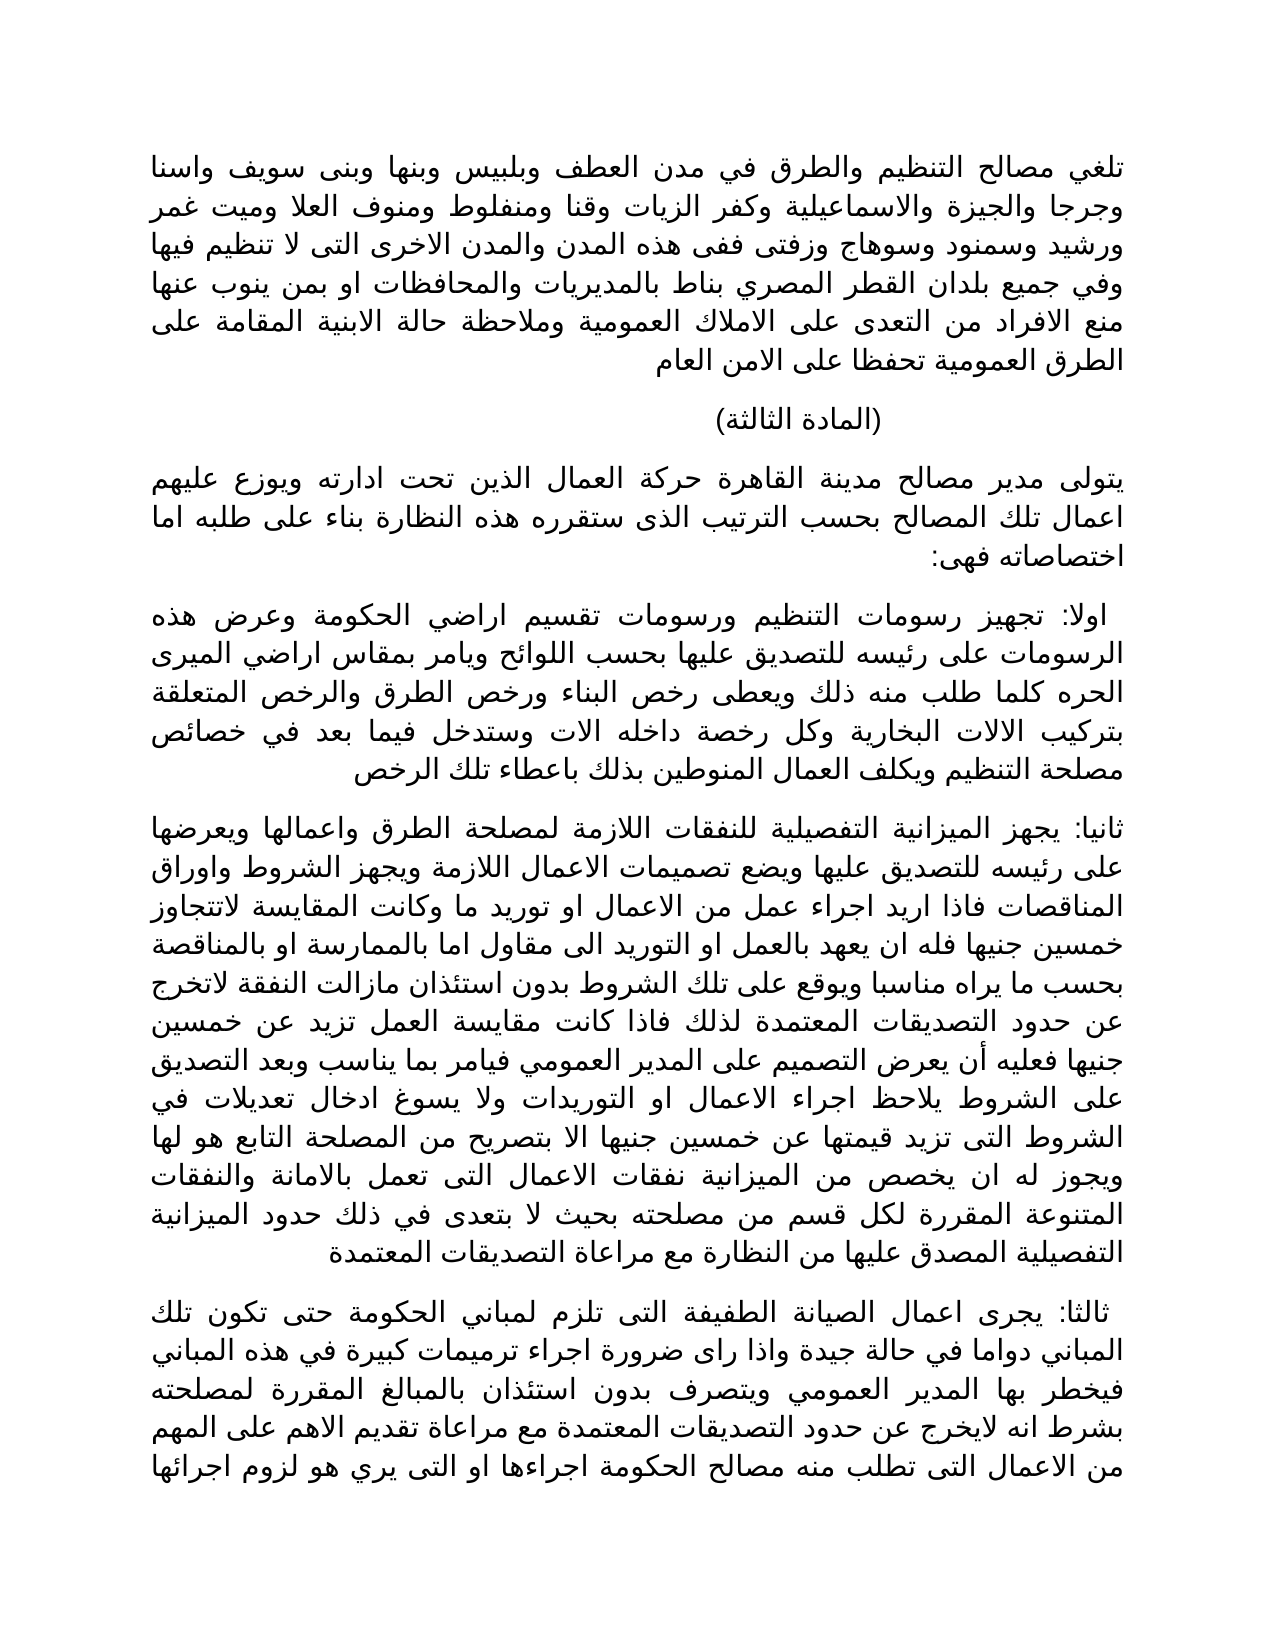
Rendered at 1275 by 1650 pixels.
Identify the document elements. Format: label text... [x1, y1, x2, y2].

text ثانيا: يجهز الميزانية التفصيلية للنفقات اللازمة لمصلحة الطرق واعمالها ويعرضها على رئيسه للتصديق عليها ويضع تصميمات الاعمال اللازمة ويجهز الشروط واوراق المناقصات فاذا اريد اجراء عمل من الاعمال او توريد ما وكانت المقايسة لاتتجاوز خمسين جنيها فله ان يعهد بالعمل او التوريد الى مقاول اما بالممارسة او بالمناقصة بحسب ما يراه مناسبا ويوقع على تلك الشروط بدون استئذان مازالت النفقة لاتخرج عن حدود التصديقات المعتمدة لذلك فاذا كانت مقايسة العمل تزيد عن خمسين جنيها فعليه أن يعرض التصميم على المدير العمومي فيامر بما يناسب وبعد التصديق على الشروط يلاحظ اجراء الاعمال او التوريدات ولا يسوغ ادخال تعديلات في الشروط التى تزيد قيمتها عن خمسين جنيها الا بتصريح من المصلحة التابع هو لها ويجوز له ان يخصص من الميزانية نفقات الاعمال التى تعمل بالامانة والنفقات المتنوعة المقررة لكل قسم من مصلحته بحيث لا بتعدى في ذلك حدود الميزانية التفصيلية المصدق عليها من النظارة مع مراعاة التصديقات المعتمدة [150, 811, 1125, 1269]
text يتولى مدير مصالح مدينة القاهرة حركة العمال الذين تحت ادارته ويوزع عليهم اعمال تلك المصالح بحسب الترتيب الذى ستقرره هذه النظارة بناء على طلبه اما اختصاصاته فهى: [150, 461, 1125, 572]
text تلغي مصالح التنظيم والطرق في مدن العطف وبلبيس وبنها وبنى سويف واسنا وجرجا والجيزة والاسماعيلية وكفر الزيات وقنا ومنفلوط ومنوف العلا وميت غمر ورشيد وسمنود وسوهاج وزفتى ففى هذه المدن والمدن الاخرى التى لا تنظيم فيها وفي جميع بلدان القطر المصري بناط بالمديريات والمحافظات او بمن ينوب عنها منع الافراد من التعدى على الاملاك العمومية وملاحظة حالة الابنية المقامة على الطرق العمومية تحفظا على الامن العام [150, 150, 1125, 376]
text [150, 1295, 1125, 1482]
text اولا: تجهيز رسومات التنظيم ورسومات تقسيم اراضي الحكومة وعرض هذه الرسومات على رئيسه للتصديق عليها بحسب اللوائح ويامر بمقاس اراضي الميرى الحره كلما طلب منه ذلك ويعطى رخص البناء ورخص الطرق والرخص المتعلقة بتركيب الالات البخارية وكل رخصة داخله الات وستدخل فيما بعد في خصائص مصلحة التنظيم ويكلف العمال المنوطين بذلك باعطاء تلك الرخص [150, 598, 1125, 786]
text (المادة الثالثة) [150, 402, 1125, 436]
